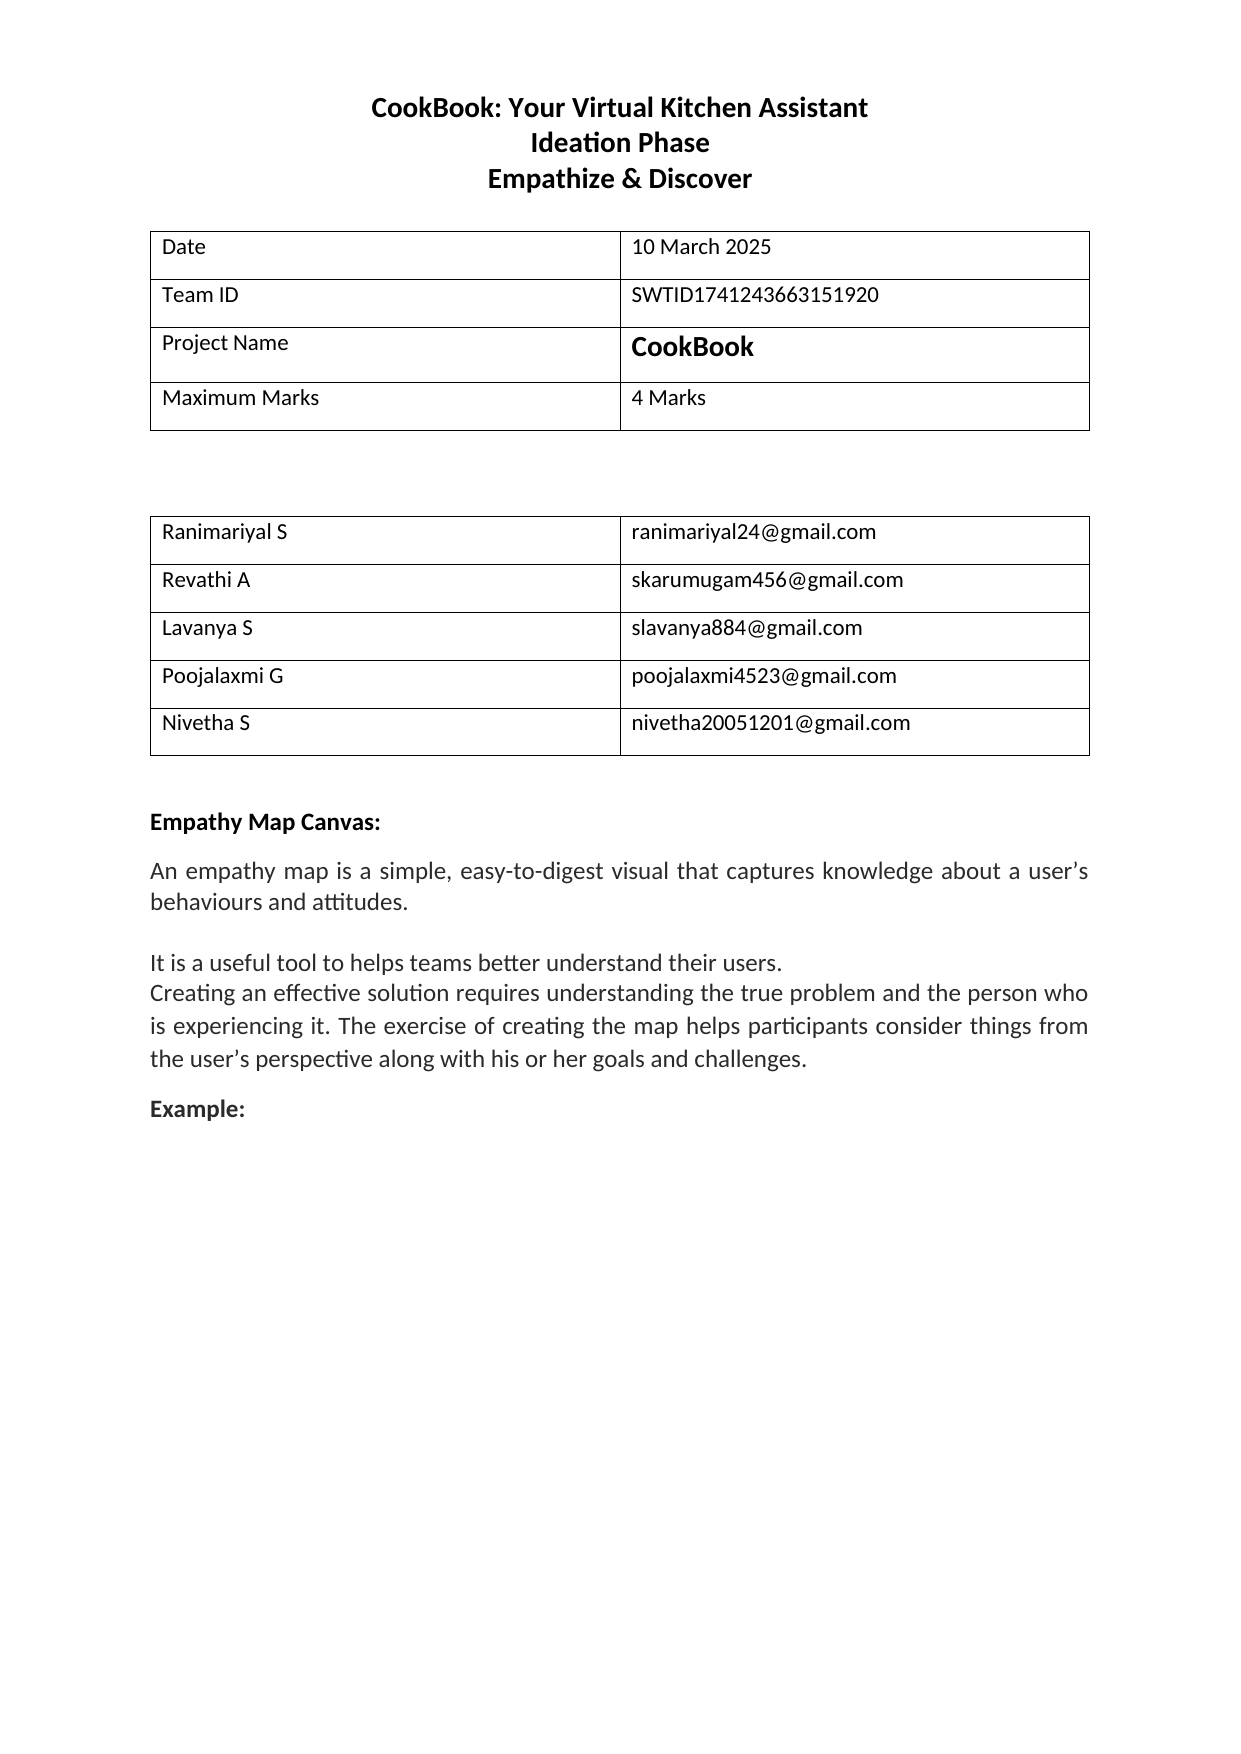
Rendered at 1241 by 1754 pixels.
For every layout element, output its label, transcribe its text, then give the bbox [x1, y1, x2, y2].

text Empathize & Discover [150, 160, 1090, 196]
table_header Date [151, 232, 620, 279]
text CookBook: Your Virtual Kitchen Assistant [150, 89, 1090, 124]
table_cell CookBook [621, 328, 1089, 382]
table_cell SWTID1741243663151920 [621, 280, 1089, 327]
text Example: [150, 1093, 1090, 1123]
table_header Ranimariyal S [151, 517, 620, 564]
table_cell 4 Marks [621, 383, 1089, 430]
text Creating an effective solution requires understanding the true problem and the person who is experiencing it. The exercise of creating the map helps participants consider things from the user’s perspective along with his or her goals and challenges. [150, 978, 1090, 1074]
text An empathy map is a simple, easy-to-digest visual that captures knowledge about a user’s behaviours and attitudes. [150, 856, 1090, 917]
table_cell Revathi A [151, 565, 620, 612]
table_cell slavanya884@gmail.com [621, 613, 1089, 660]
table_cell Lavanya S [151, 613, 620, 660]
table_header 10 March 2025 [621, 232, 1089, 279]
table_cell Team ID [151, 280, 620, 327]
table_cell nivetha20051201@gmail.com [621, 709, 1089, 755]
table_cell Project Name [151, 328, 620, 382]
table_cell skarumugam456@gmail.com [621, 565, 1089, 612]
table_cell poojalaxmi4523@gmail.com [621, 661, 1089, 707]
text Ideation Phase [150, 124, 1090, 160]
table_cell Poojalaxmi G [151, 661, 620, 707]
text It is a useful tool to helps teams better understand their users. [150, 947, 1090, 978]
text Empathy Map Canvas: [150, 806, 1090, 836]
table_header ranimariyal24@gmail.com [621, 517, 1089, 564]
table_cell Maximum Marks [151, 383, 620, 430]
table_cell Nivetha S [151, 709, 620, 755]
